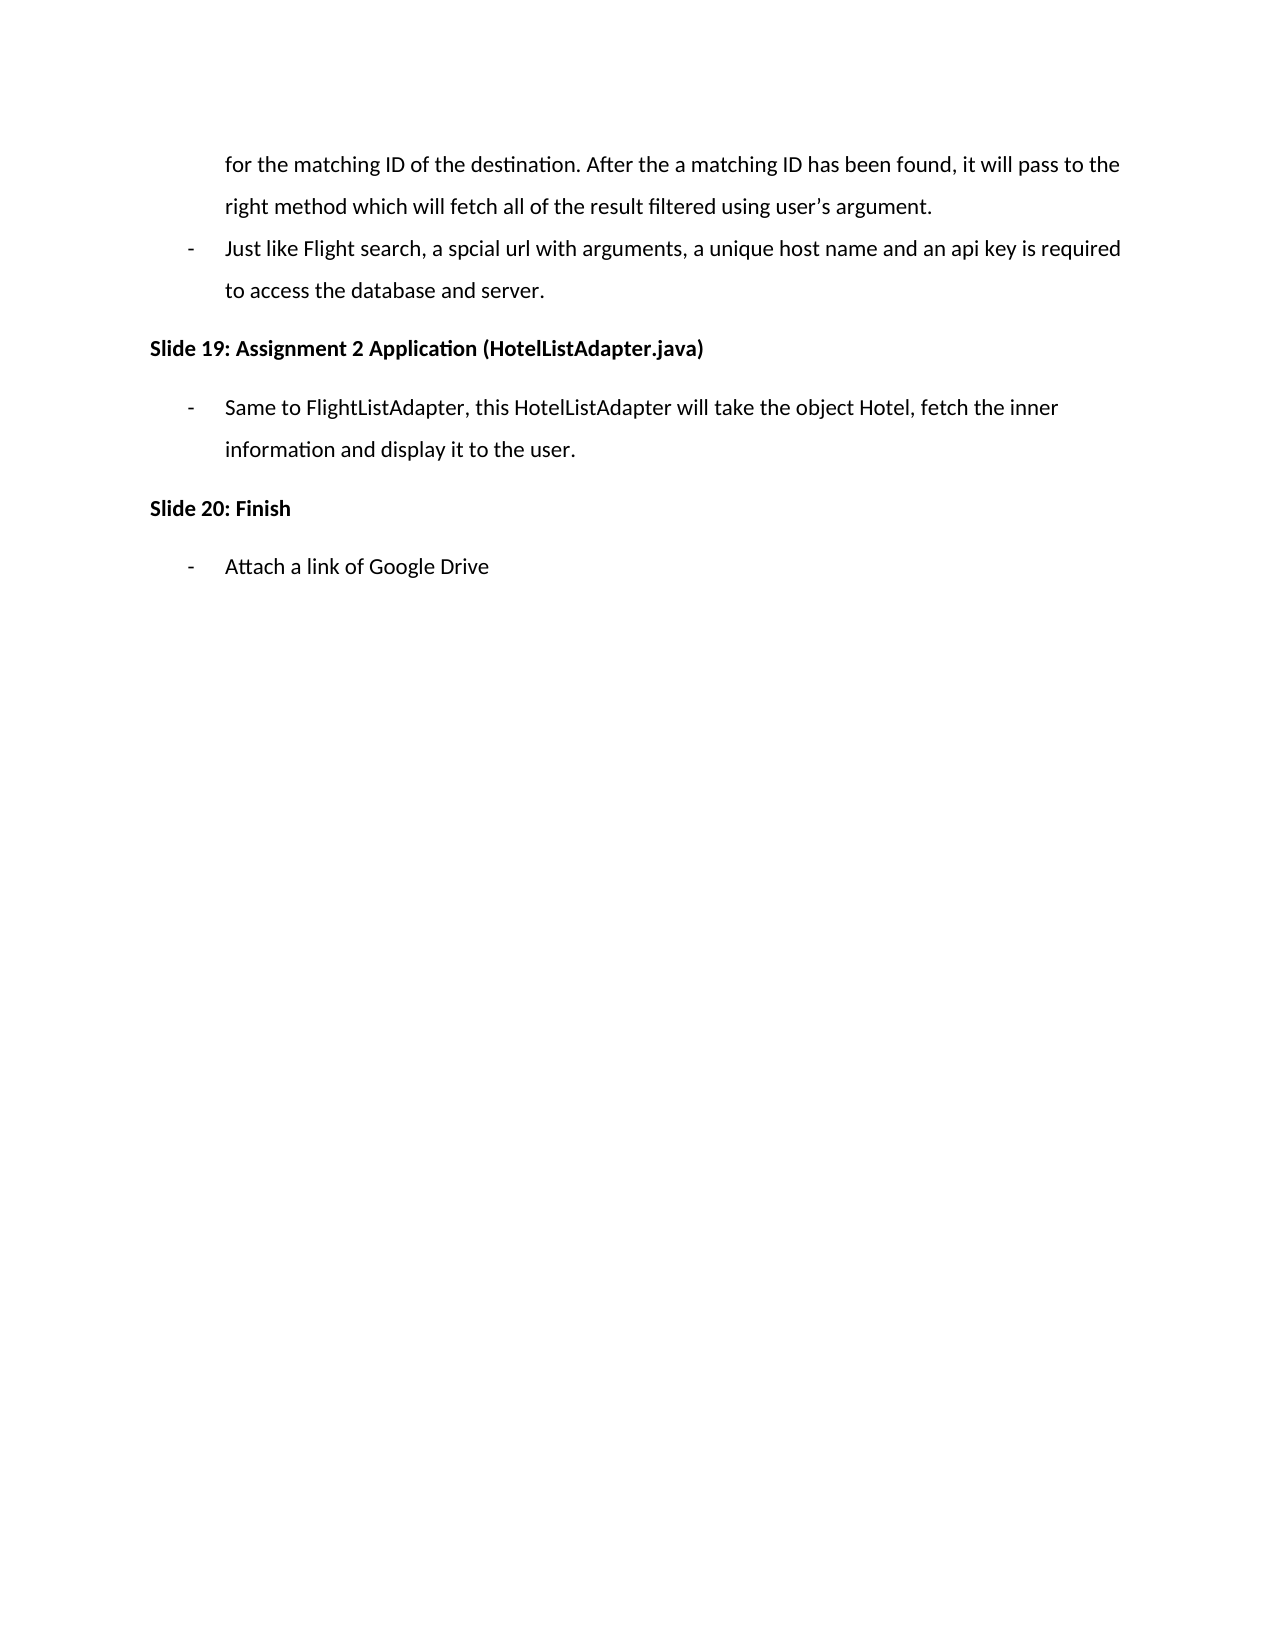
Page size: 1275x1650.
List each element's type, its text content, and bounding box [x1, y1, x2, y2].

list Just like Flight search, a spcial url with arguments, a unique host name and an api key is required to access the database and server. [187, 234, 1125, 304]
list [187, 150, 1125, 220]
text Slide 19: Assignment 2 Application (HotelListAdapter.java) [150, 334, 1125, 363]
list Attach a link of Google Drive [187, 552, 1125, 581]
text Slide 20: Finish [150, 494, 1125, 522]
list Same to FlightListAdapter, this HotelListAdapter will take the object Hotel, fetch the inner information and display it to the user. [187, 393, 1125, 463]
